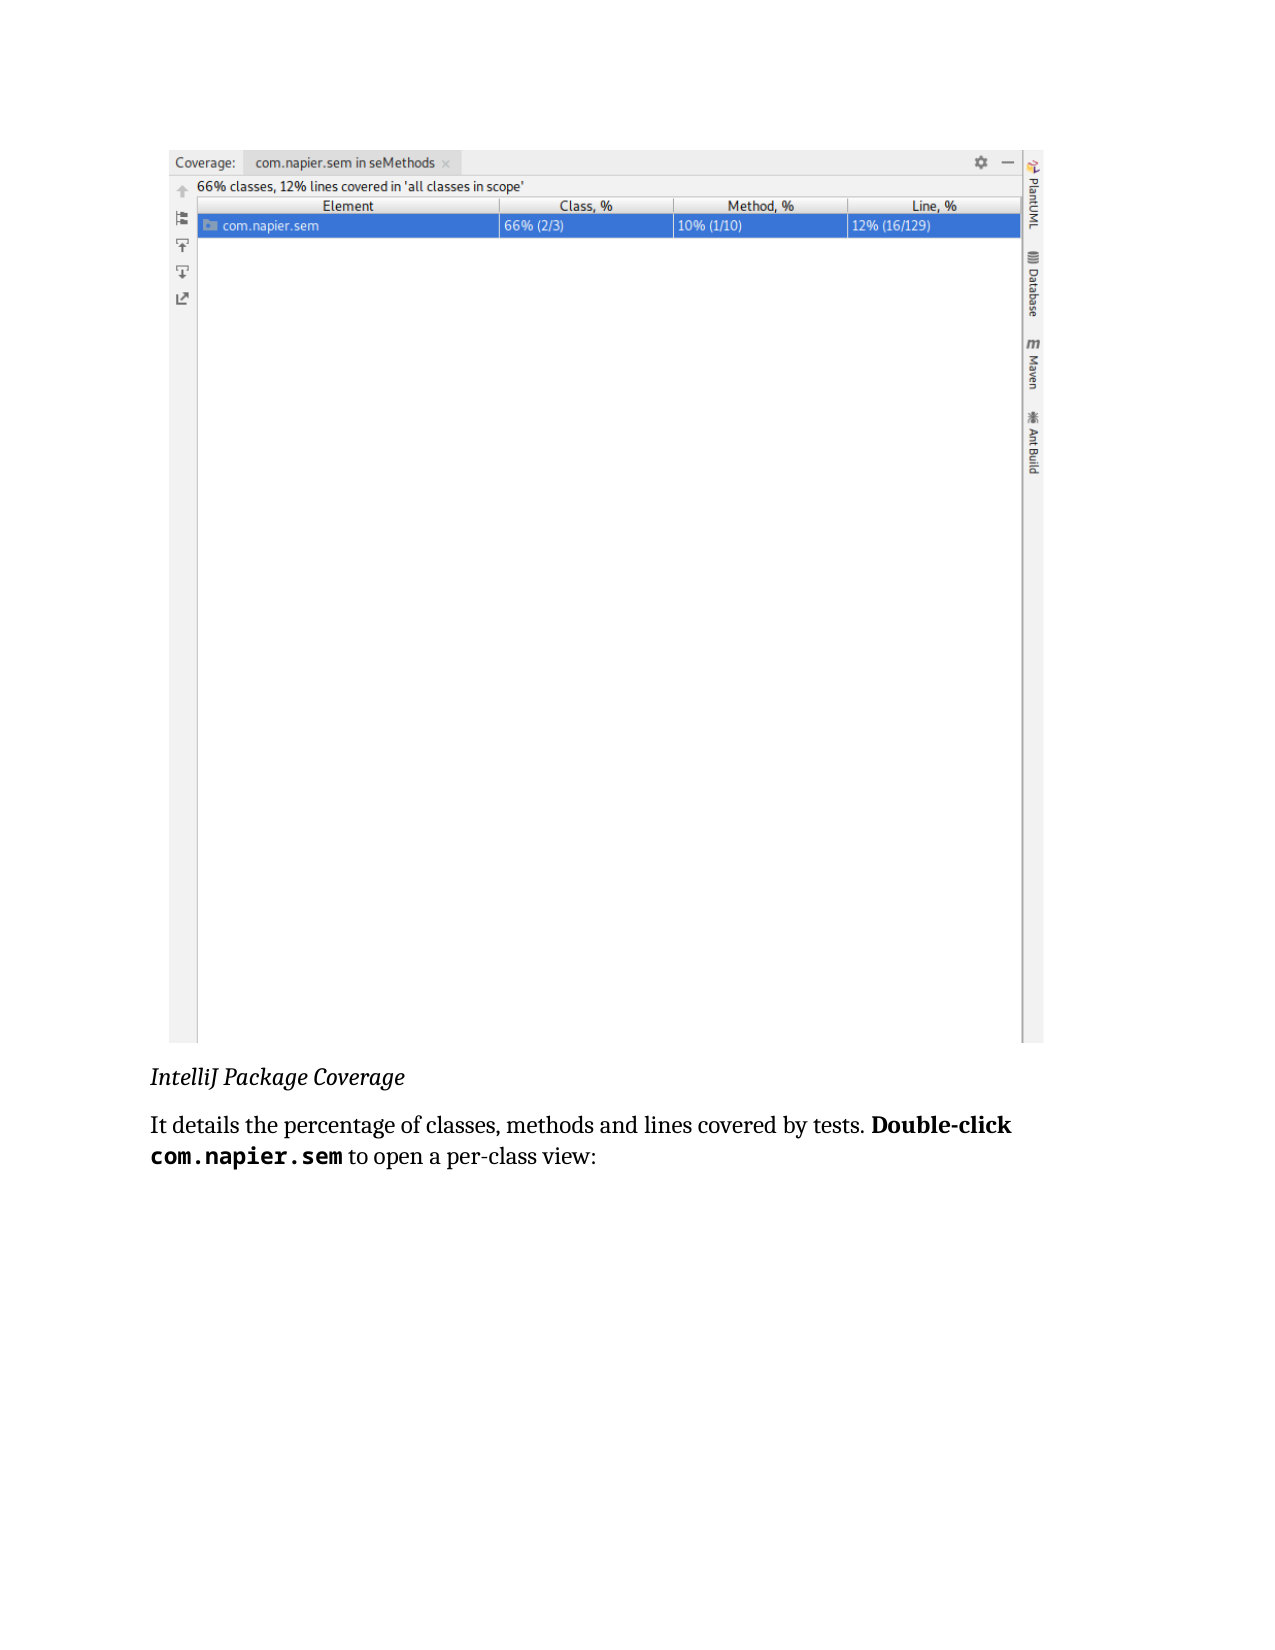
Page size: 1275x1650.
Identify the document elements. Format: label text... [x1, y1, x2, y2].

picture [168, 150, 1044, 1043]
text IntelliJ Package Coverage [150, 1063, 1125, 1092]
text It details the percentage of classes, methods and lines covered by tests. Double-click com.napier.sem to open a per-class view: [150, 1111, 1125, 1171]
